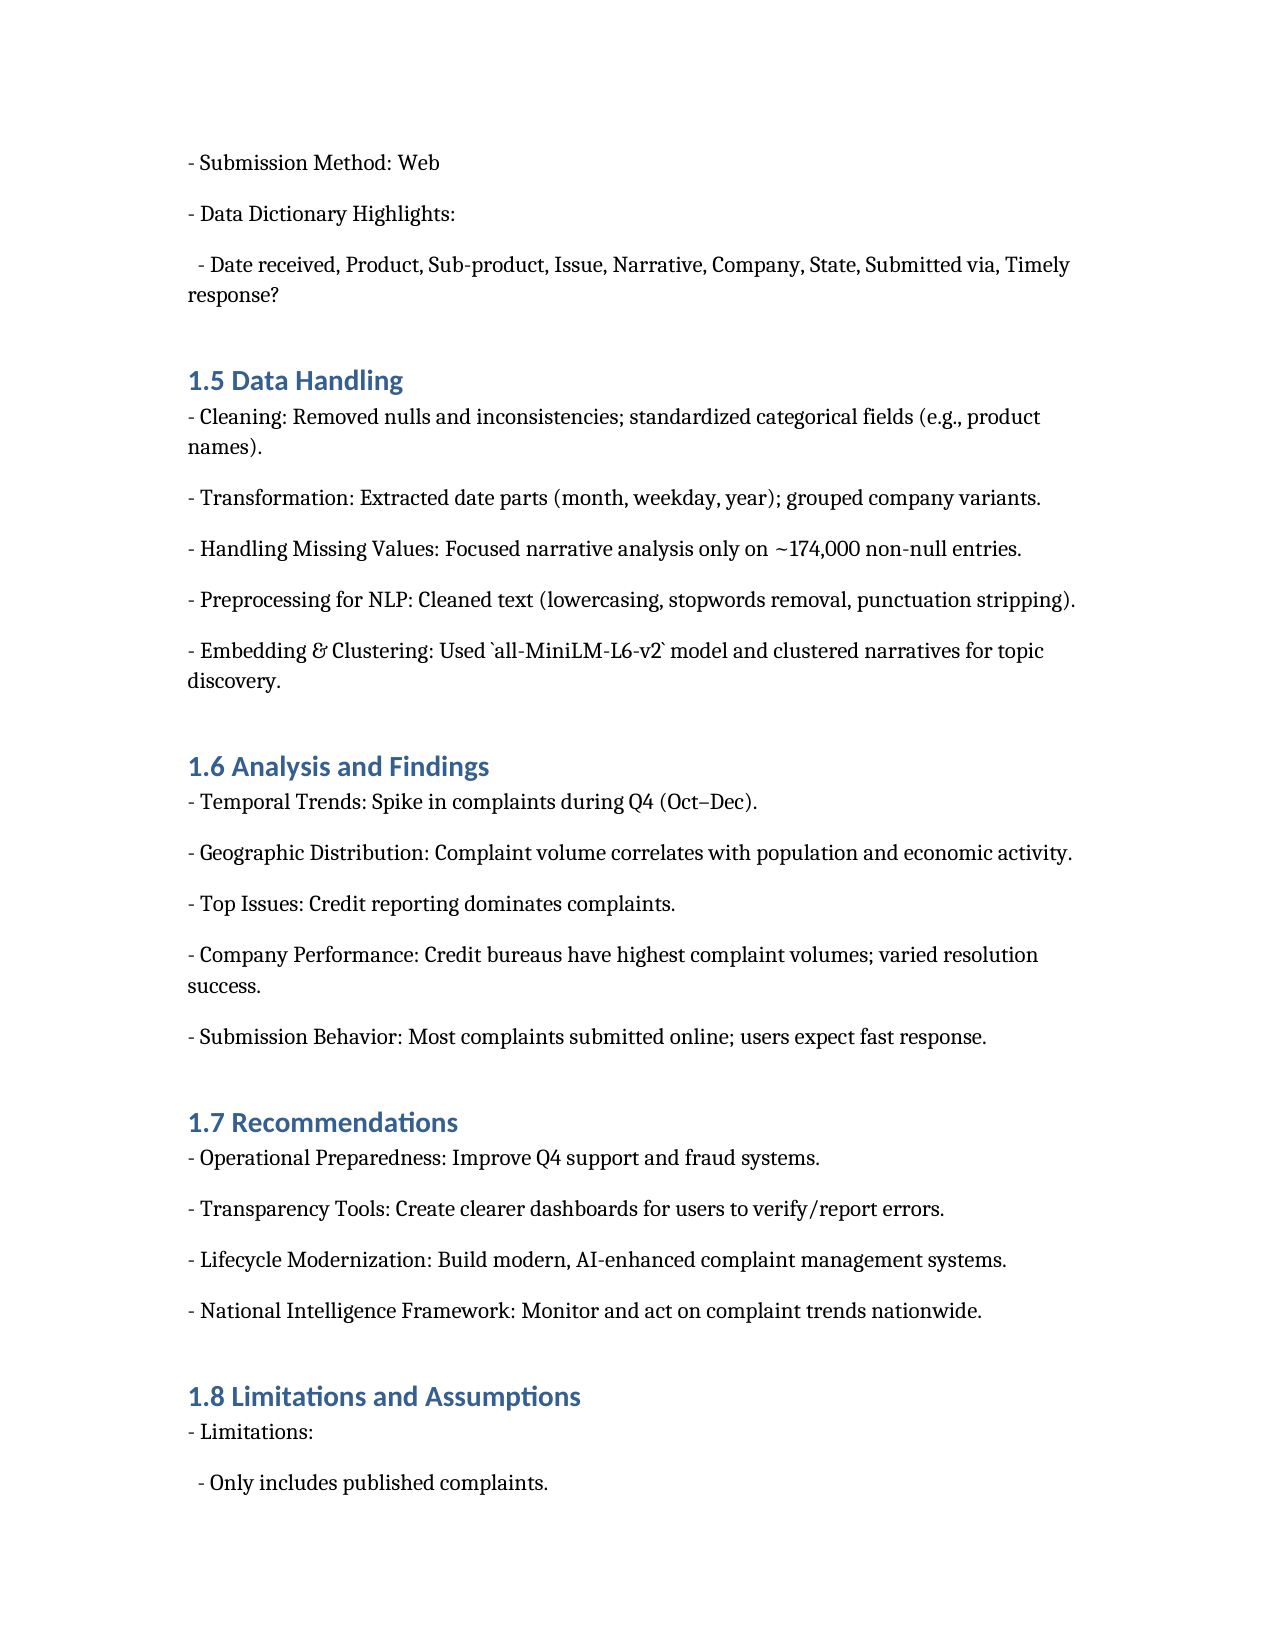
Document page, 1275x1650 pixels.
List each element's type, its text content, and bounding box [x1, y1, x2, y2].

text - National Intelligence Framework: Monitor and act on complaint trends nationwide. [187, 1298, 1087, 1324]
text - Temporal Trends: Spike in complaints during Q4 (Oct–Dec). [187, 789, 1087, 816]
subtitle 1.6 Analysis and Findings [187, 748, 1087, 784]
text - Submission Method: Web [187, 150, 1087, 176]
text - Transformation: Extracted date parts (month, weekday, year); grouped company variants. [187, 485, 1087, 511]
text - Date received, Product, Sub-product, Issue, Narrative, Company, State, Submitted via, Timely response? [187, 252, 1087, 309]
text - Operational Preparedness: Improve Q4 support and fraud systems. [187, 1145, 1087, 1171]
text - Embedding & Clustering: Used `all-MiniLM-L6-v2` model and clustered narratives for topic discovery. [187, 638, 1087, 694]
text - Limitations: [187, 1419, 1087, 1445]
text - Only includes published complaints. [187, 1470, 1087, 1496]
text - Handling Missing Values: Focused narrative analysis only on ~174,000 non-null entries. [187, 536, 1087, 562]
subtitle 1.5 Data Handling [187, 362, 1087, 398]
text - Transparency Tools: Create clearer dashboards for users to verify/report errors. [187, 1196, 1087, 1222]
subtitle 1.7 Recommendations [187, 1104, 1087, 1139]
text - Cleaning: Removed nulls and inconsistencies; standardized categorical fields (e.g., product names). [187, 403, 1087, 460]
text - Data Dictionary Highlights: [187, 201, 1087, 227]
text - Geographic Distribution: Complaint volume correlates with population and economic activity. [187, 840, 1087, 867]
text - Lifecycle Modernization: Build modern, AI-enhanced complaint management systems. [187, 1247, 1087, 1273]
subtitle 1.8 Limitations and Assumptions [187, 1378, 1087, 1414]
text - Submission Behavior: Most complaints submitted online; users expect fast response. [187, 1023, 1087, 1050]
text - Company Performance: Credit bureaus have highest complaint volumes; varied resolution success. [187, 942, 1087, 999]
text - Preprocessing for NLP: Cleaned text (lowercasing, stopwords removal, punctuation stripping). [187, 587, 1087, 613]
text - Top Issues: Credit reporting dominates complaints. [187, 891, 1087, 918]
